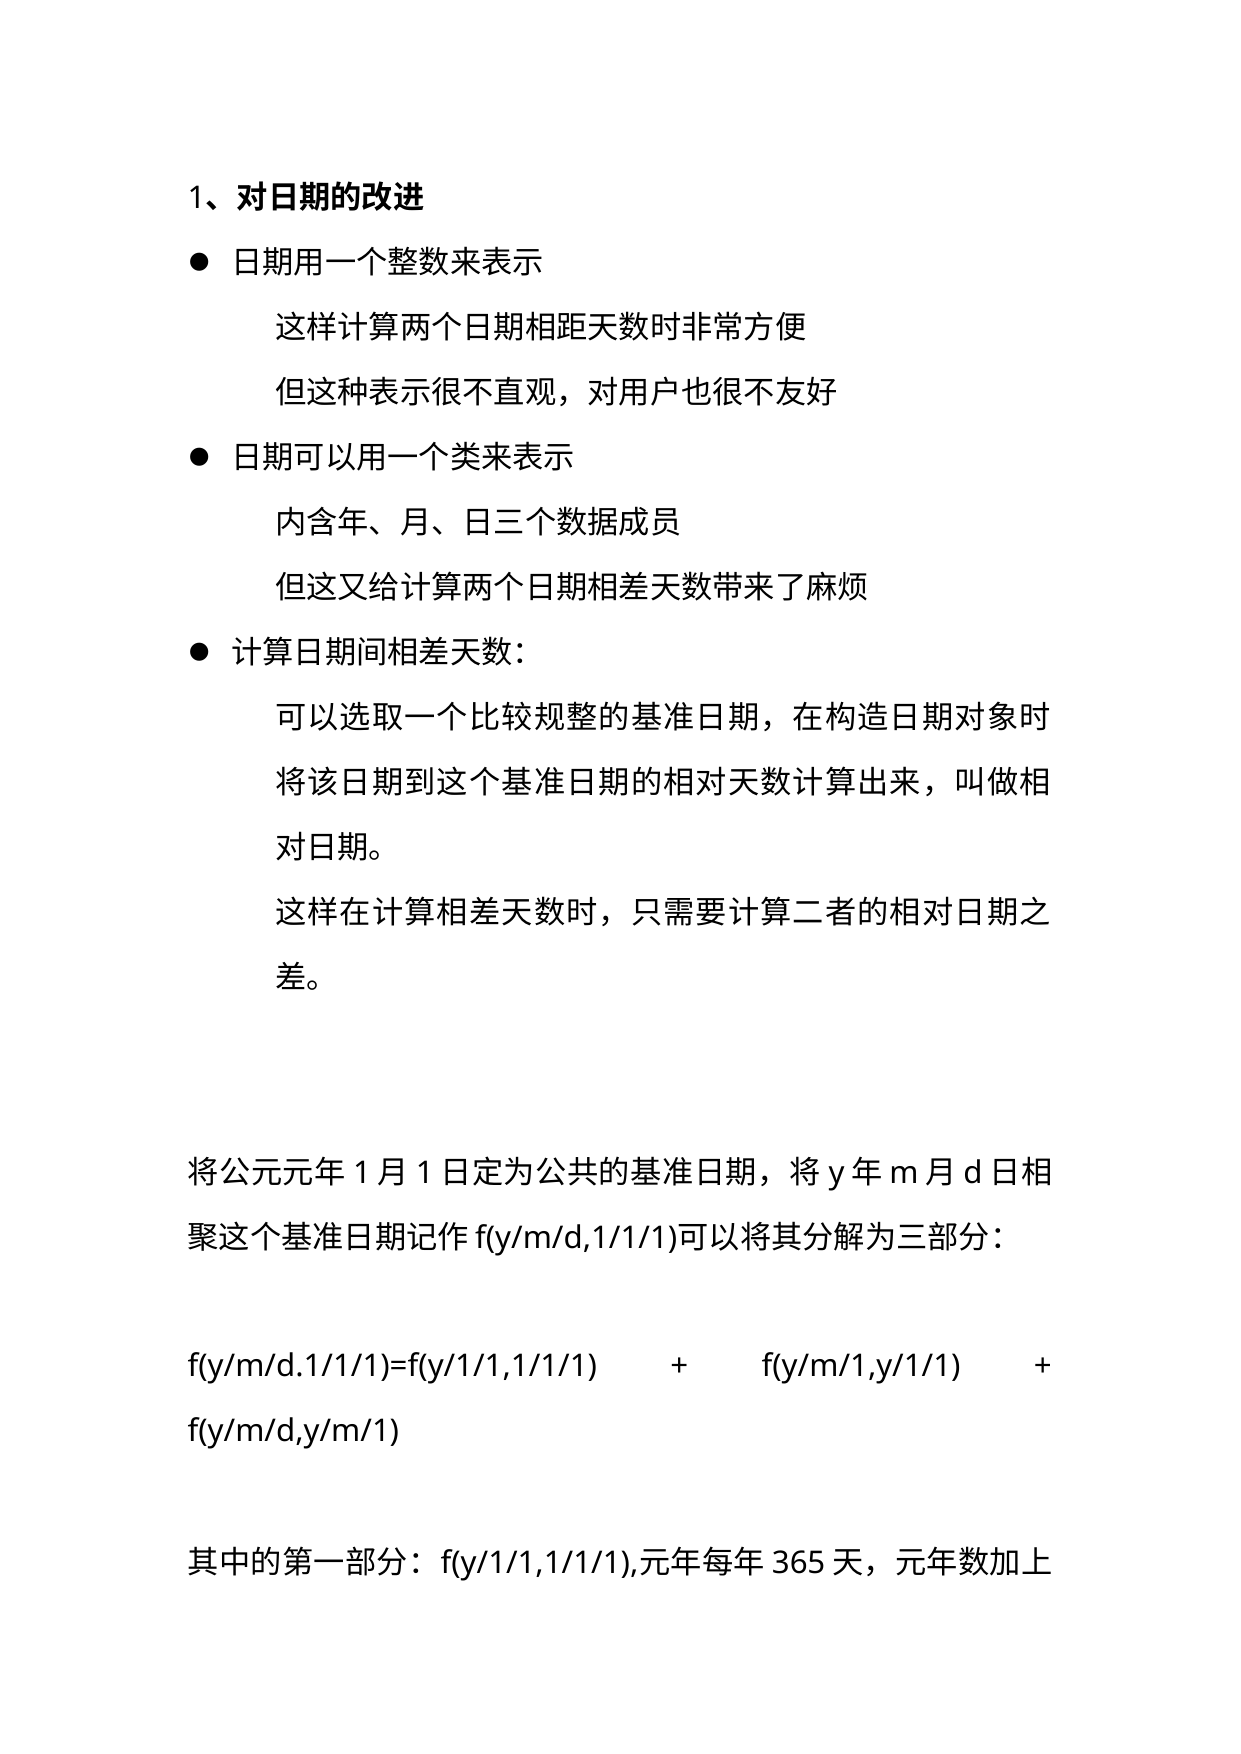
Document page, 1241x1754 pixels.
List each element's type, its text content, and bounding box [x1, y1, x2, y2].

text 将公元元年1月1日定为公共的基准日期，将y年m月d日相聚这个基准日期记作f(y/m/d,1/1/1)可以将其分解为三部分： [187, 1137, 1053, 1267]
list 但这又给计算两个日期相差天数带来了麻烦 [275, 552, 1053, 617]
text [187, 1527, 1053, 1592]
text 1、对日期的改进 [187, 162, 1053, 227]
text 这样计算两个日期相距天数时非常方便 [231, 292, 1053, 357]
list 日期可以用一个类来表示 [187, 422, 1053, 487]
list 这样在计算相差天数时，只需要计算二者的相对日期之差。 [275, 877, 1053, 1007]
list 日期用一个整数来表示 [187, 227, 1053, 292]
list 内含年、月、日三个数据成员 [275, 487, 1053, 552]
list 计算日期间相差天数： [187, 617, 1053, 682]
text f(y/m/d.1/1/1)=f(y/1/1,1/1/1) + f(y/m/1,y/1/1) + f(y/m/d,y/m/1) [187, 1332, 1053, 1462]
text 但这种表示很不直观，对用户也很不友好 [231, 357, 1053, 422]
list 可以选取一个比较规整的基准日期，在构造日期对象时将该日期到这个基准日期的相对天数计算出来，叫做相对日期。 [275, 682, 1053, 877]
